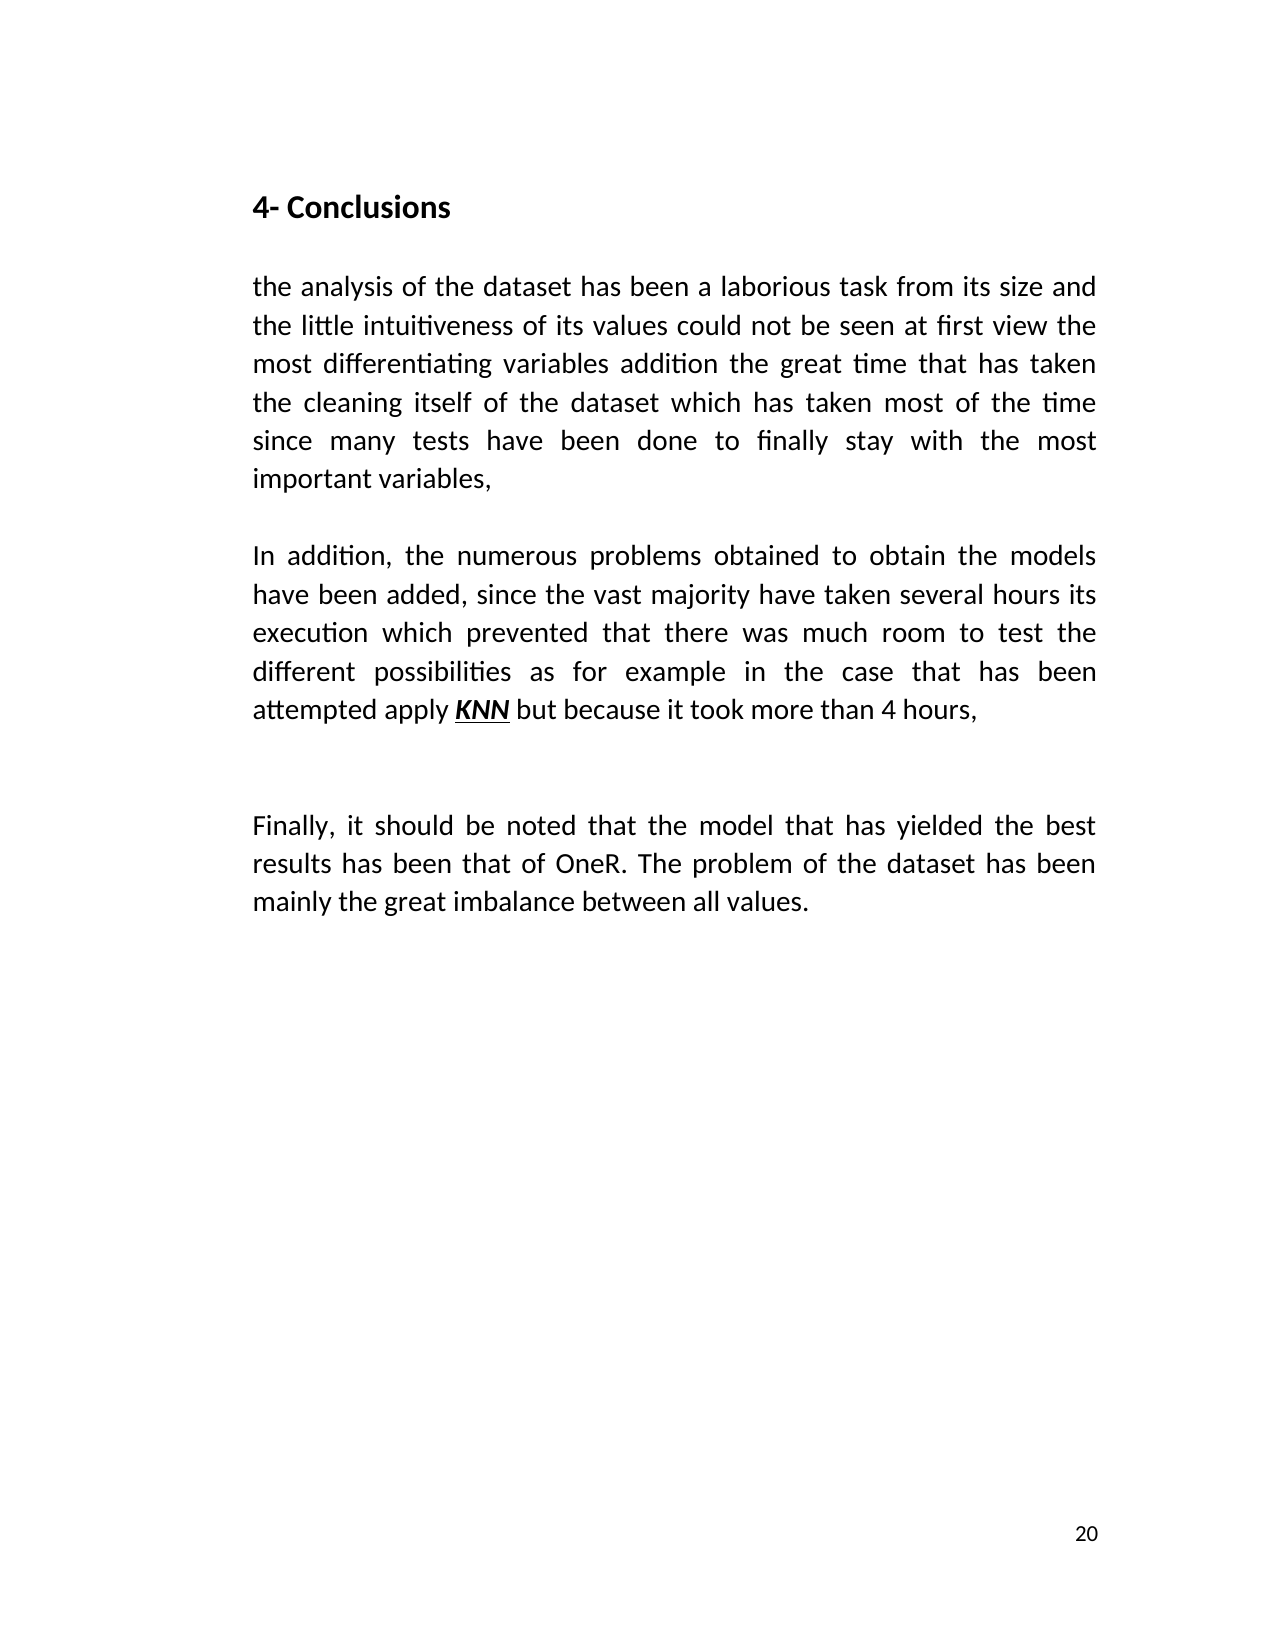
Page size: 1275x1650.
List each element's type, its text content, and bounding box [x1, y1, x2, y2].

list Finally, it should be noted that the model that has yielded the best results has been that of OneR. The problem of the dataset has been mainly the great imbalance between all values. [252, 807, 1098, 919]
list 4- Conclusions [252, 186, 1098, 227]
list In addition, the numerous problems obtained to obtain the models have been added, since the vast majority have taken several hours its execution which prevented that there was much room to test the different possibilities as for example in the case that has been attempted apply KNN but because it took more than 4 hours, [252, 537, 1098, 727]
list the analysis of the dataset has been a laborious task from its size and the little intuitiveness of its values could not be seen at first view the most differentiating variables addition the great time that has taken the cleaning itself of the dataset which has taken most of the time since many tests have been done to finally stay with the most important variables, [252, 268, 1098, 496]
